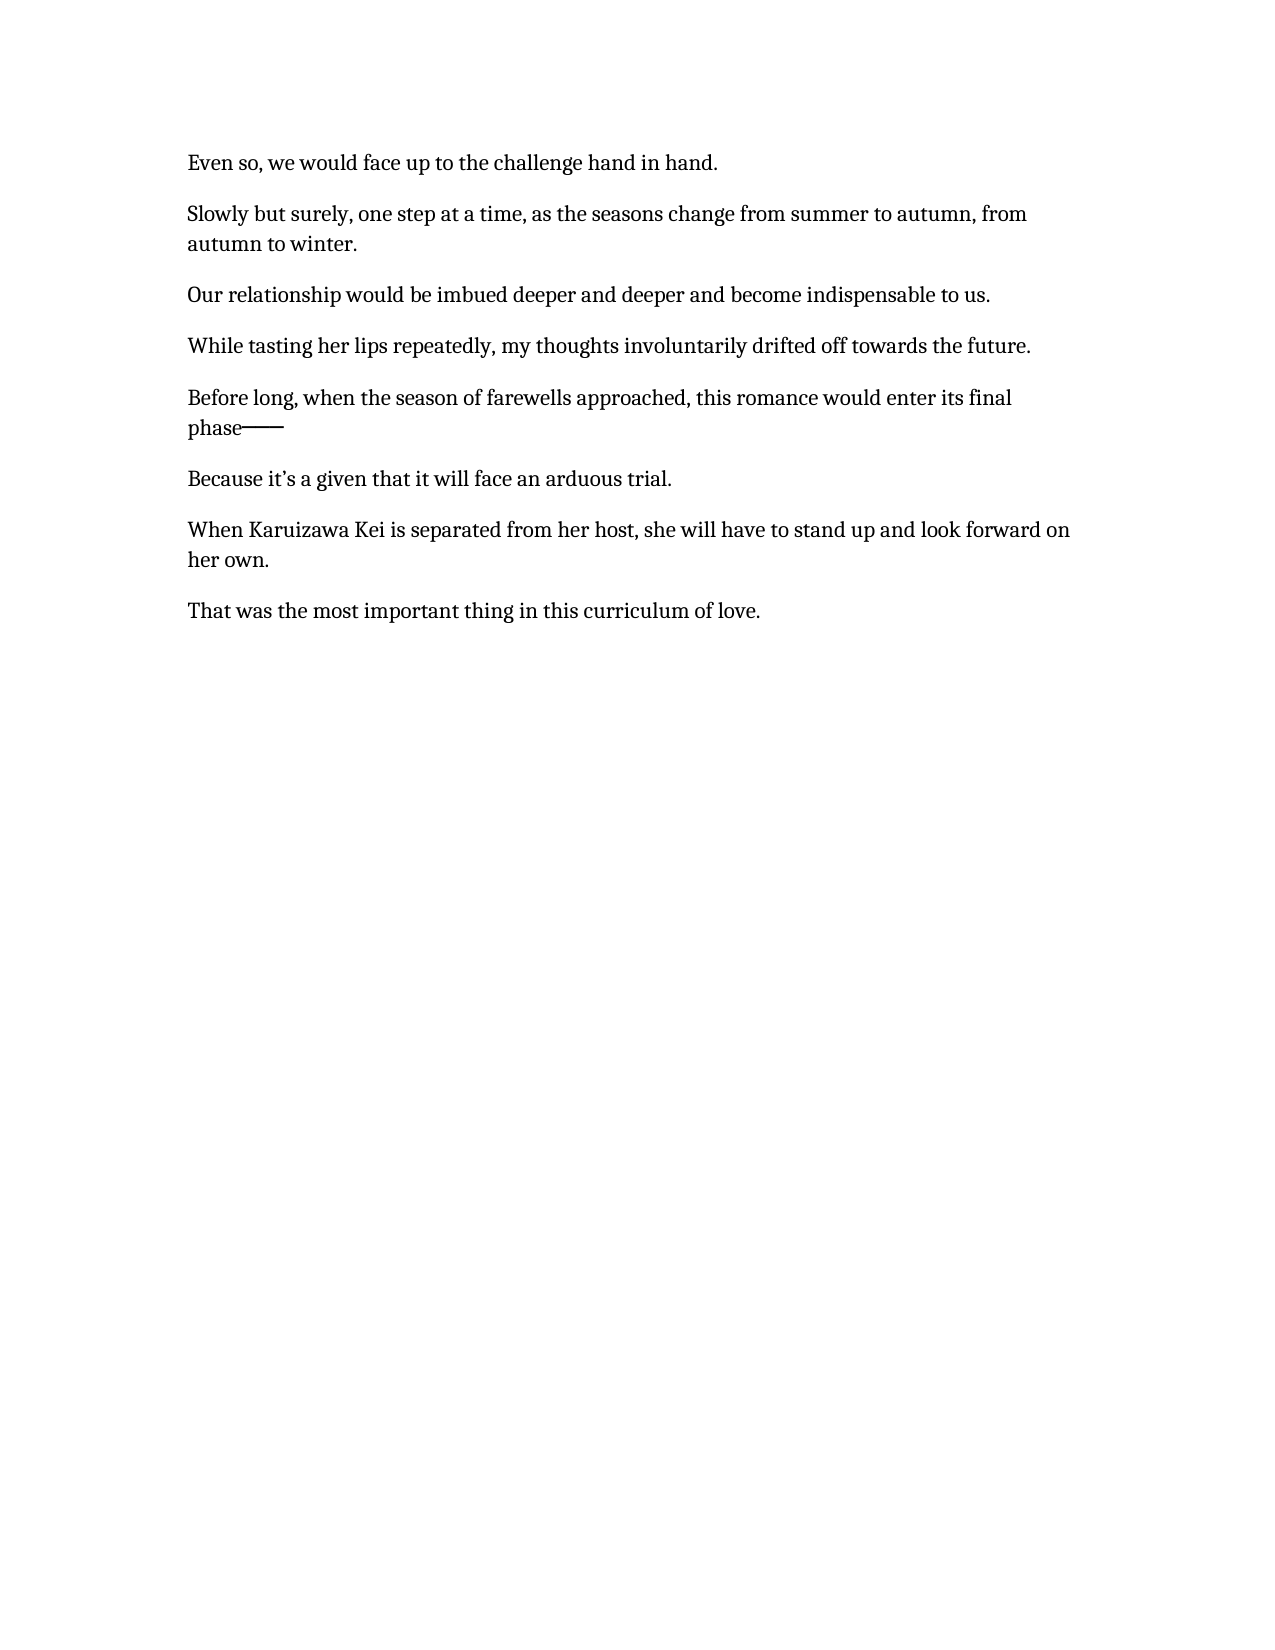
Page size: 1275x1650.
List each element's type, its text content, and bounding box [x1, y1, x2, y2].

text That was the most important thing in this curriculum of love. [187, 598, 1087, 624]
text When Karuizawa Kei is separated from her host, she will have to stand up and look forward on her own. [187, 517, 1087, 573]
text Even so, we would face up to the challenge hand in hand. [187, 150, 1087, 176]
text Because it’s a given that it will face an arduous trial. [187, 466, 1087, 492]
text Before long, when the season of farewells approached, this romance would enter its final phase─── [187, 384, 1087, 441]
text While tasting her lips repeatedly, my thoughts involuntarily drifted off towards the future. [187, 333, 1087, 360]
text Our relationship would be imbued deeper and deeper and become indispensable to us. [187, 282, 1087, 309]
text Slowly but surely, one step at a time, as the seasons change from summer to autumn, from autumn to winter. [187, 201, 1087, 258]
